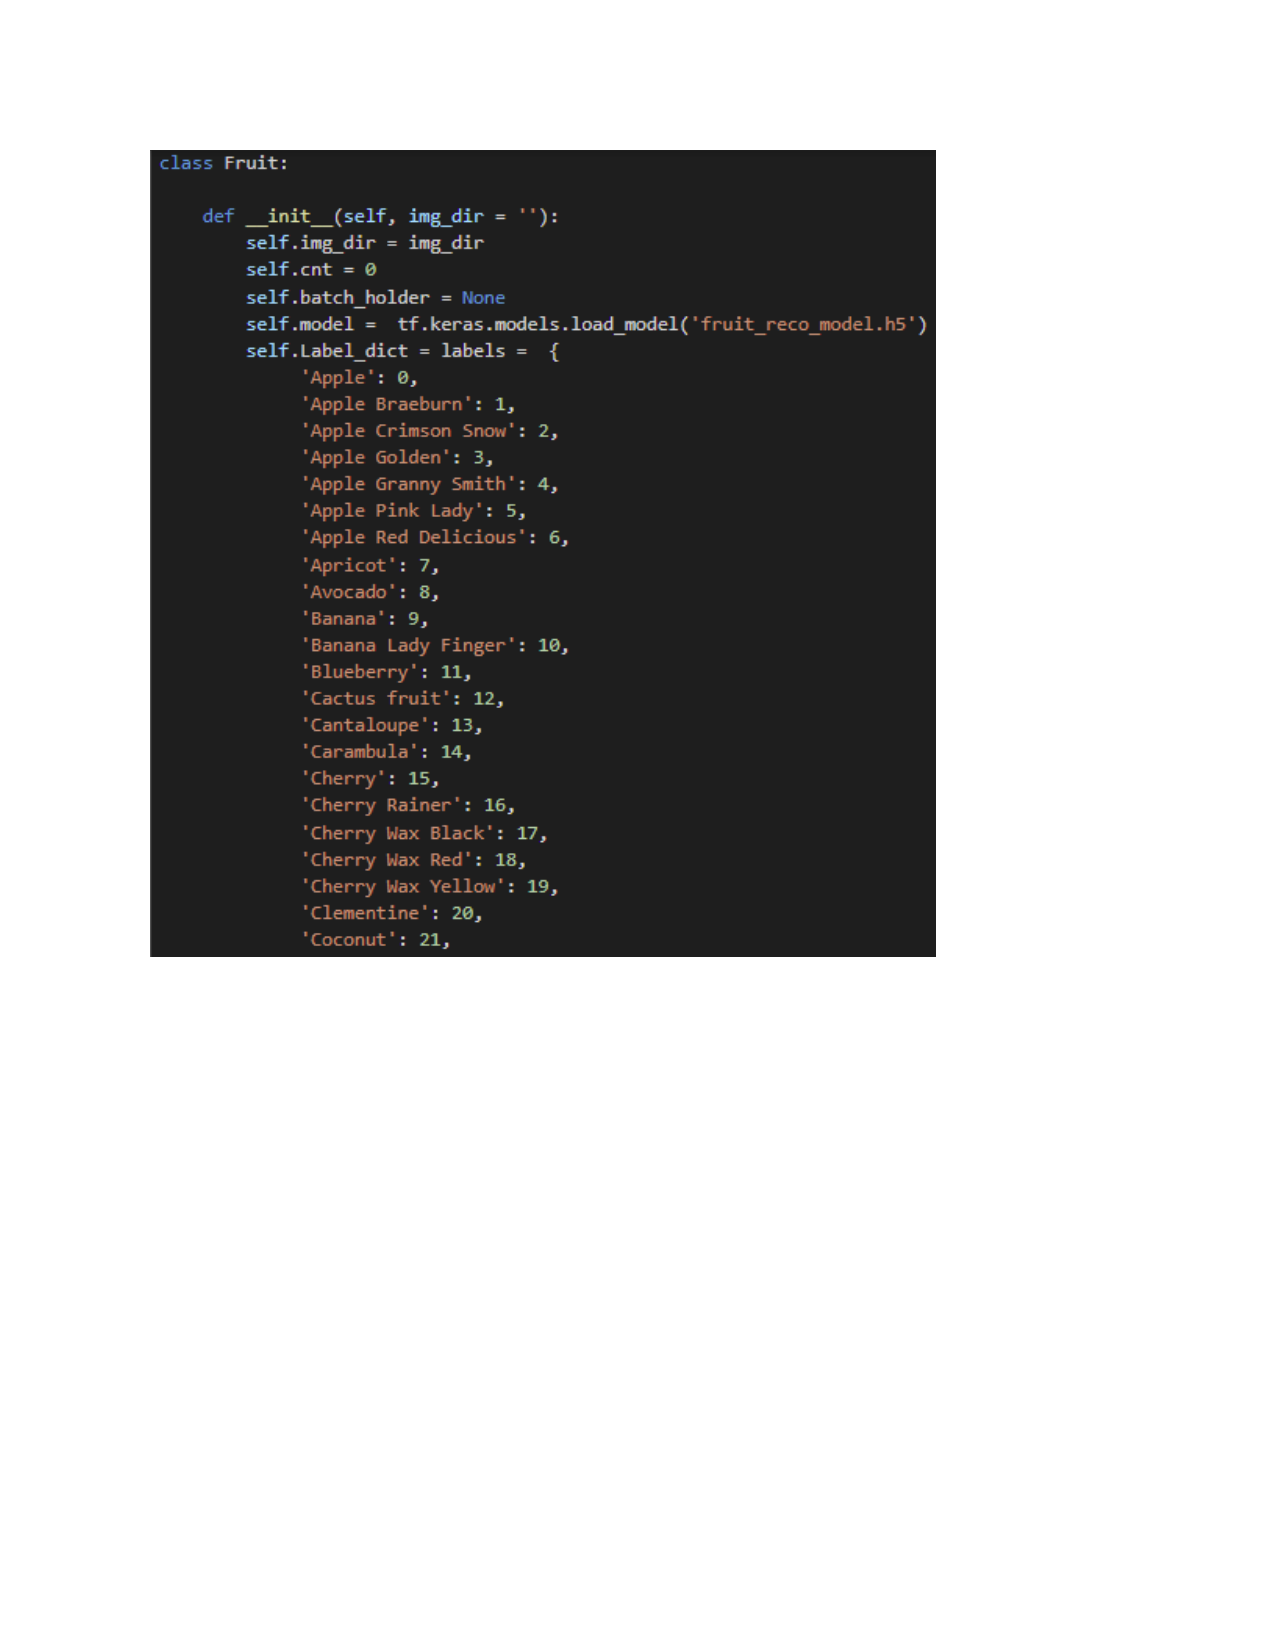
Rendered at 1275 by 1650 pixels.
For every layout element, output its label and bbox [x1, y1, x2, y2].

picture [150, 150, 936, 957]
